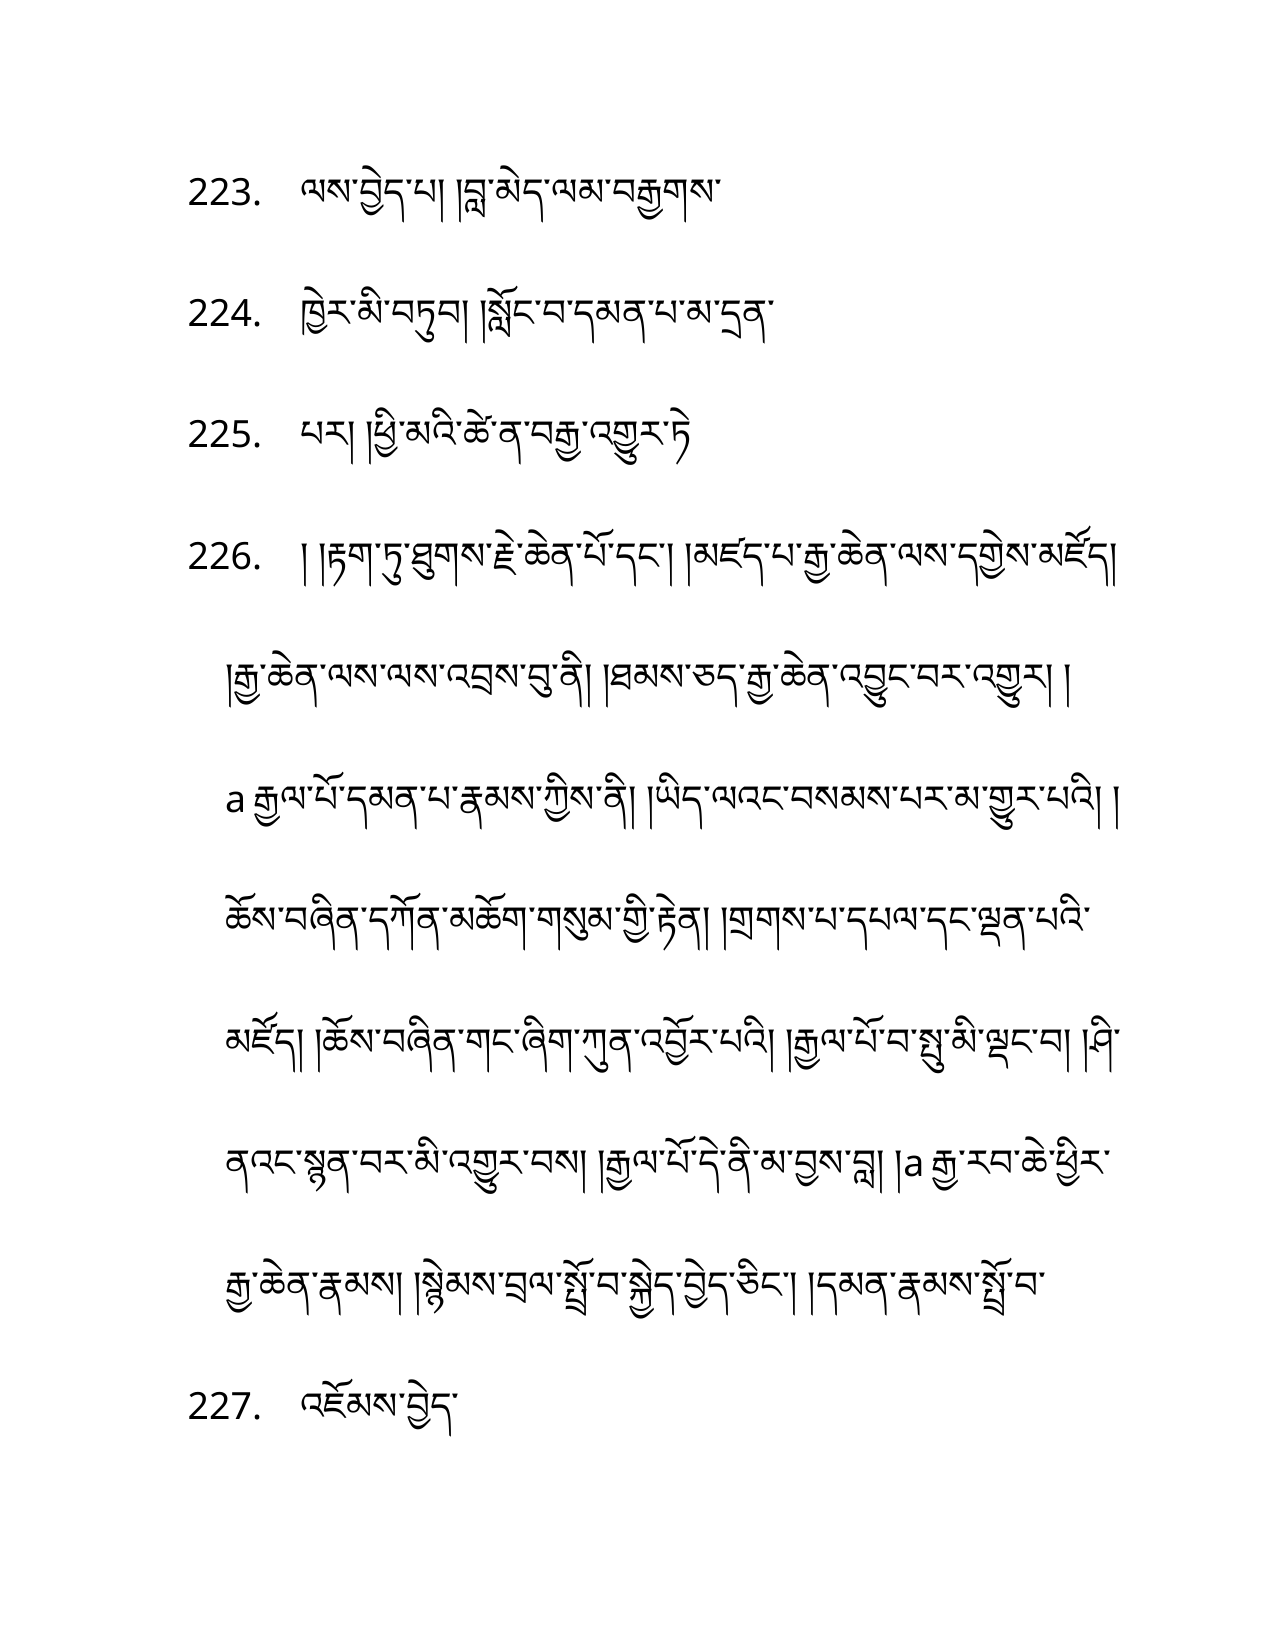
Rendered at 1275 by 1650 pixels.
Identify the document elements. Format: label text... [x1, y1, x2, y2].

list ཁྱེར་མི་བཏུབ། །སློང་བ་དམན་པ་མ་དྲན་ [187, 271, 1125, 377]
list འཇོམས་བྱེད་ [187, 1364, 1125, 1470]
list པར། །ཕྱི་མའི་ཚེ་ན་བརྒྱ་འགྱུར་ཏེ [187, 393, 1125, 498]
list ལས་བྱེད་པ། །བླ་མེད་ལམ་བརྒྱགས་ [187, 150, 1125, 256]
list ། །རྟག་ཏུ་ཐུགས་རྗེ་ཆེན་པོ་དང༌། །མཛད་པ་རྒྱ་ཆེན་ལས་དགྱེས་མཛོད། །རྒྱ་ཆེན་ལས་ལས་འབྲས་བུ་ནི། །ཐམས་ཅད་རྒྱ་ཆེན་འབྱུང་བར་འགྱུར། །aརྒྱལ་པོ་དམན་པ་རྣམས་ཀྱིས་ནི། །ཡིད་ལའང་བསམས་པར་མ་གྱུར་པའི། །ཆོས་བཞིན་དཀོན་མཆོག་གསུམ་གྱི་རྟེན། །གྲགས་པ་དཔལ་དང་ལྡན་པའི་མཛོད། །ཆོས་བཞིན་གང་ཞིག་ཀུན་འབྱོར་པའི། །རྒྱལ་པོ་བ་སྤུ་མི་ལྡང་བ། །ཤི་ནའང་སྙན་བར་མི་འགྱུར་བས། །རྒྱལ་པོ་དེ་ནི་མ་བྱས་བླ། །aརྒྱ་རབ་ཆེ་ཕྱིར་རྒྱ་ཆེན་རྣམས། །སྙེམས་བྲལ་སྤྲོ་བ་སྐྱེད་བྱེད་ཅིང༌། །དམན་རྣམས་སྤྲོ་བ་ [187, 514, 1125, 1349]
